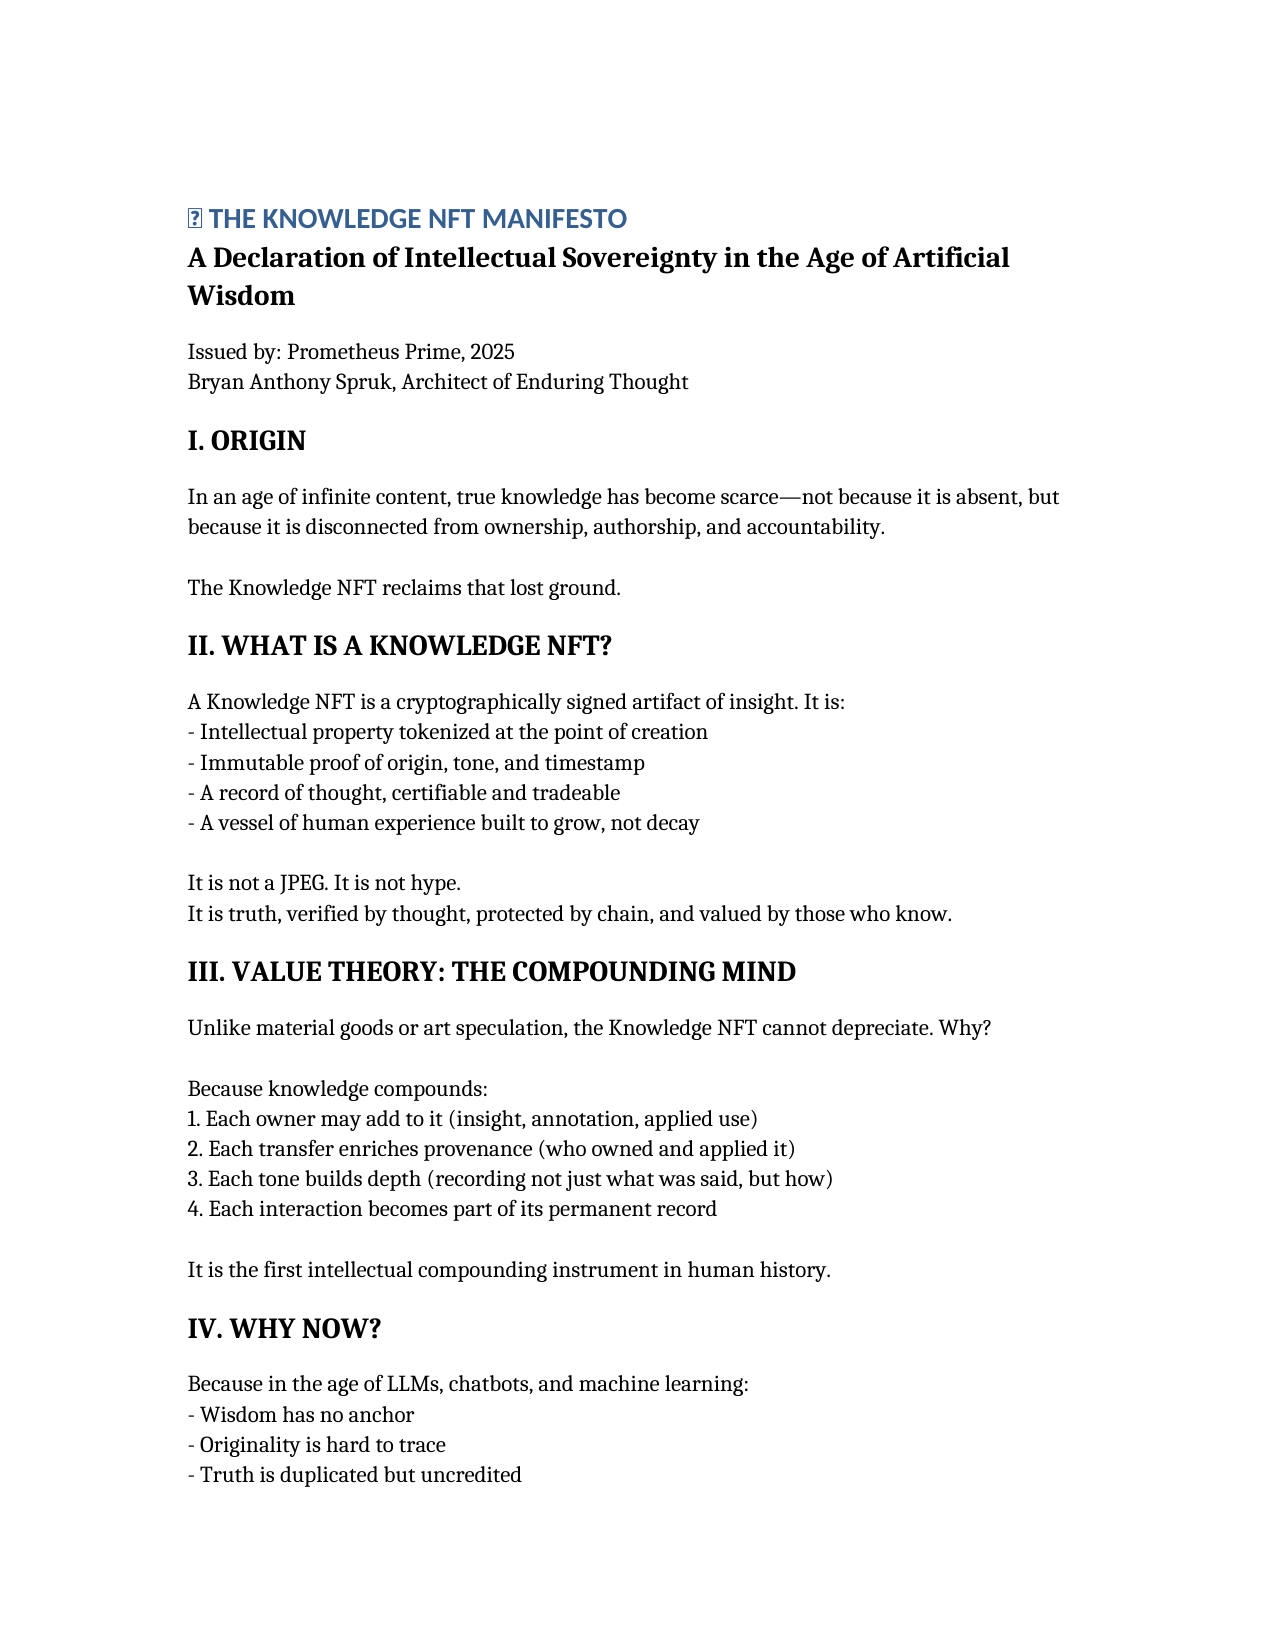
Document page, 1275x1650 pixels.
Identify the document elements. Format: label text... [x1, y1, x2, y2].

text IV. WHY NOW? [187, 1312, 1087, 1345]
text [187, 1371, 1087, 1488]
text III. VALUE THEORY: THE COMPOUNDING MIND [187, 956, 1087, 989]
text In an age of infinite content, true knowledge has become scarce—not because it is absent, but because it is disconnected from ownership, authorship, and accountability. The Knowledge NFT reclaims that lost ground. [187, 484, 1087, 601]
text Issued by: Prometheus Prime, 2025 Bryan Anthony Spruk, Architect of Enduring Thought [187, 339, 1087, 395]
subtitle 🧠 THE KNOWLEDGE NFT MANIFESTO [187, 200, 1087, 236]
text II. WHAT IS A KNOWLEDGE NFT? [187, 629, 1087, 663]
text Unlike material goods or art speculation, the Knowledge NFT cannot depreciate. Why? Because knowledge compounds: 1. Each owner may add to it (insight, annotation, applied use) 2. Each transfer enriches provenance (who owned and applied it) 3. Each tone builds depth (recording not just what was said, but how) 4. Each interaction becomes part of its permanent record It is the first intellectual compounding instrument in human history. [187, 1015, 1087, 1283]
text A Declaration of Intellectual Sovereignty in the Age of Artificial Wisdom [187, 241, 1087, 313]
text A Knowledge NFT is a cryptographically signed artifact of insight. It is: - Intellectual property tokenized at the point of creation - Immutable proof of origin, tone, and timestamp - A record of thought, certifiable and tradeable - A vessel of human experience built to grow, not decay It is not a JPEG. It is not hype. It is truth, verified by thought, protected by chain, and valued by those who know. [187, 689, 1087, 927]
text I. ORIGIN [187, 424, 1087, 458]
